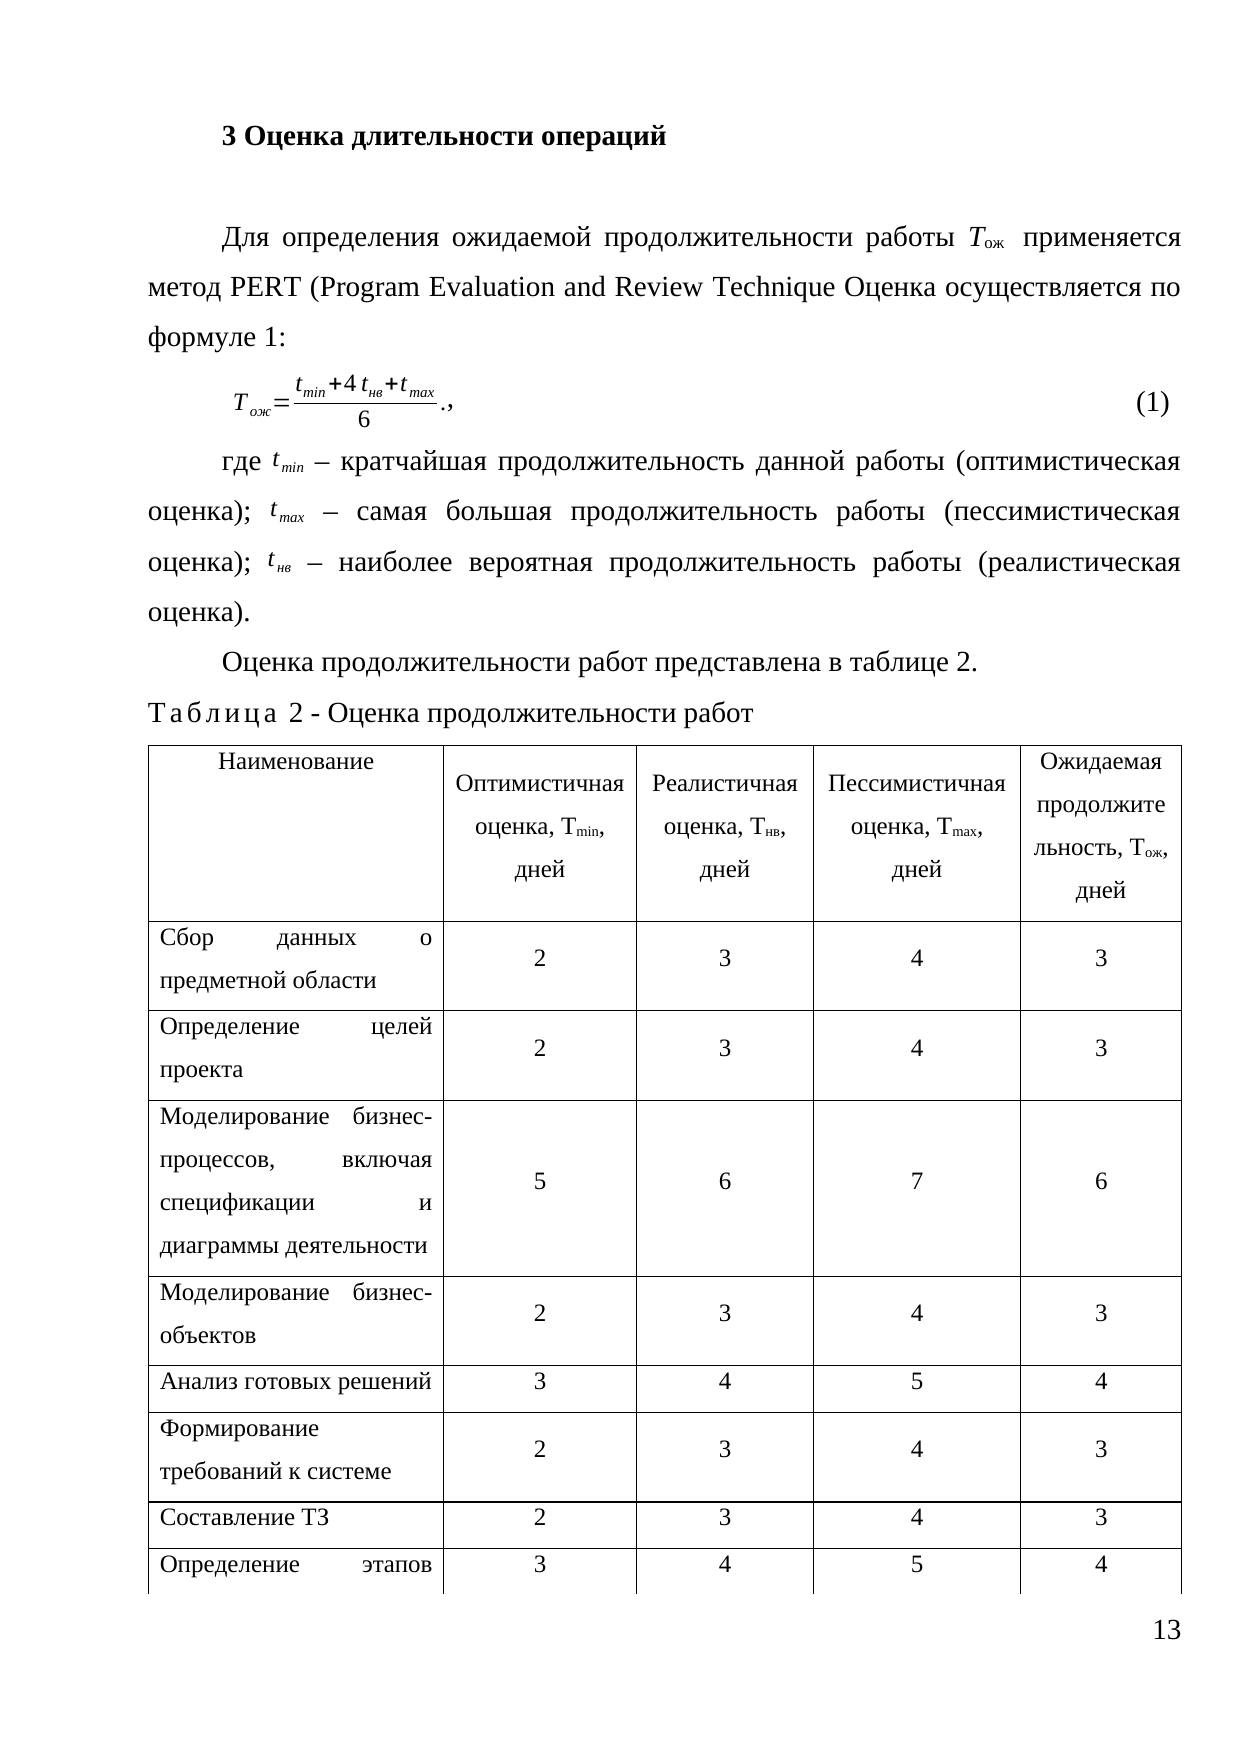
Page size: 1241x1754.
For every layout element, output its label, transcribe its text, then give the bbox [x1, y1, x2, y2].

table_header Реалистичная оценка, Tнв, дней [637, 746, 813, 921]
table_cell 4 [814, 1503, 1020, 1548]
table_cell 3 [637, 1413, 813, 1501]
table_cell 3 [444, 1549, 636, 1594]
table_header Оптимистичная оценка, Tmin, дней [444, 746, 636, 921]
table_header (1) [1051, 370, 1181, 443]
table_cell 3 [1021, 1277, 1181, 1365]
table_header Ожидаемая продолжительность, Tож, дней [1021, 746, 1181, 921]
table_cell 3 [444, 1366, 636, 1412]
table_cell Сбор данных о предметной области [149, 922, 443, 1010]
table_cell 4 [637, 1366, 813, 1412]
table_cell 3 [637, 1277, 813, 1365]
table_cell 5 [814, 1549, 1020, 1594]
table_cell Моделирование бизнес-объектов [149, 1277, 443, 1365]
table_header , [148, 370, 1051, 443]
table_cell 4 [814, 1277, 1020, 1365]
table_cell 3 [1021, 922, 1181, 1010]
table_cell 2 [444, 1503, 636, 1548]
table_header Наименование [149, 746, 443, 921]
text Оценка продолжительности работ представлена в таблице 2. [148, 644, 1181, 678]
table_cell Составление ТЗ [149, 1503, 443, 1548]
table_cell 6 [1021, 1101, 1181, 1276]
table_cell Формирование требований к системе [149, 1413, 443, 1501]
table_cell Моделирование бизнес-процессов, включая спецификации и диаграммы деятельности [149, 1101, 443, 1276]
table_cell 3 [637, 1503, 813, 1548]
table_header Пессимистичная оценка, Tmax, дней [814, 746, 1020, 921]
text Оценка длительности операций [185, 118, 1181, 152]
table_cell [149, 1549, 443, 1594]
table_cell 4 [814, 922, 1020, 1010]
table_cell 5 [814, 1366, 1020, 1412]
table_cell 3 [637, 922, 813, 1010]
table_cell 3 [637, 1011, 813, 1100]
table_cell 3 [1021, 1413, 1181, 1501]
table_cell 4 [814, 1011, 1020, 1100]
table_cell Анализ готовых решений [149, 1366, 443, 1412]
text Для определения ожидаемой продолжительности работы Тож применяется метод PERT (Program Evaluation and Review Technique Оценка осуществляется по формуле 1: [148, 219, 1181, 353]
table_cell 2 [444, 1011, 636, 1100]
table_cell 6 [637, 1101, 813, 1276]
table_cell 4 [814, 1413, 1020, 1501]
table_cell 5 [444, 1101, 636, 1276]
text где – кратчайшая продолжительность данной работы (оптимистическая оценка); – самая большая продолжительность работы (пессимистическая оценка); – наиболее вероятная продолжительность работы (реалистическая оценка). [148, 443, 1181, 628]
table_cell 4 [637, 1549, 813, 1594]
table_cell Определение целей проекта [149, 1011, 443, 1100]
table_cell 3 [1021, 1503, 1181, 1548]
text Таблица 2 - Оценка продолжительности работ [148, 695, 1181, 728]
table_cell 2 [444, 922, 636, 1010]
table_cell 7 [814, 1101, 1020, 1276]
table_cell 3 [1021, 1011, 1181, 1100]
table_cell 4 [1021, 1366, 1181, 1412]
table_cell 4 [1021, 1549, 1181, 1594]
table_cell 2 [444, 1413, 636, 1501]
table_cell 2 [444, 1277, 636, 1365]
